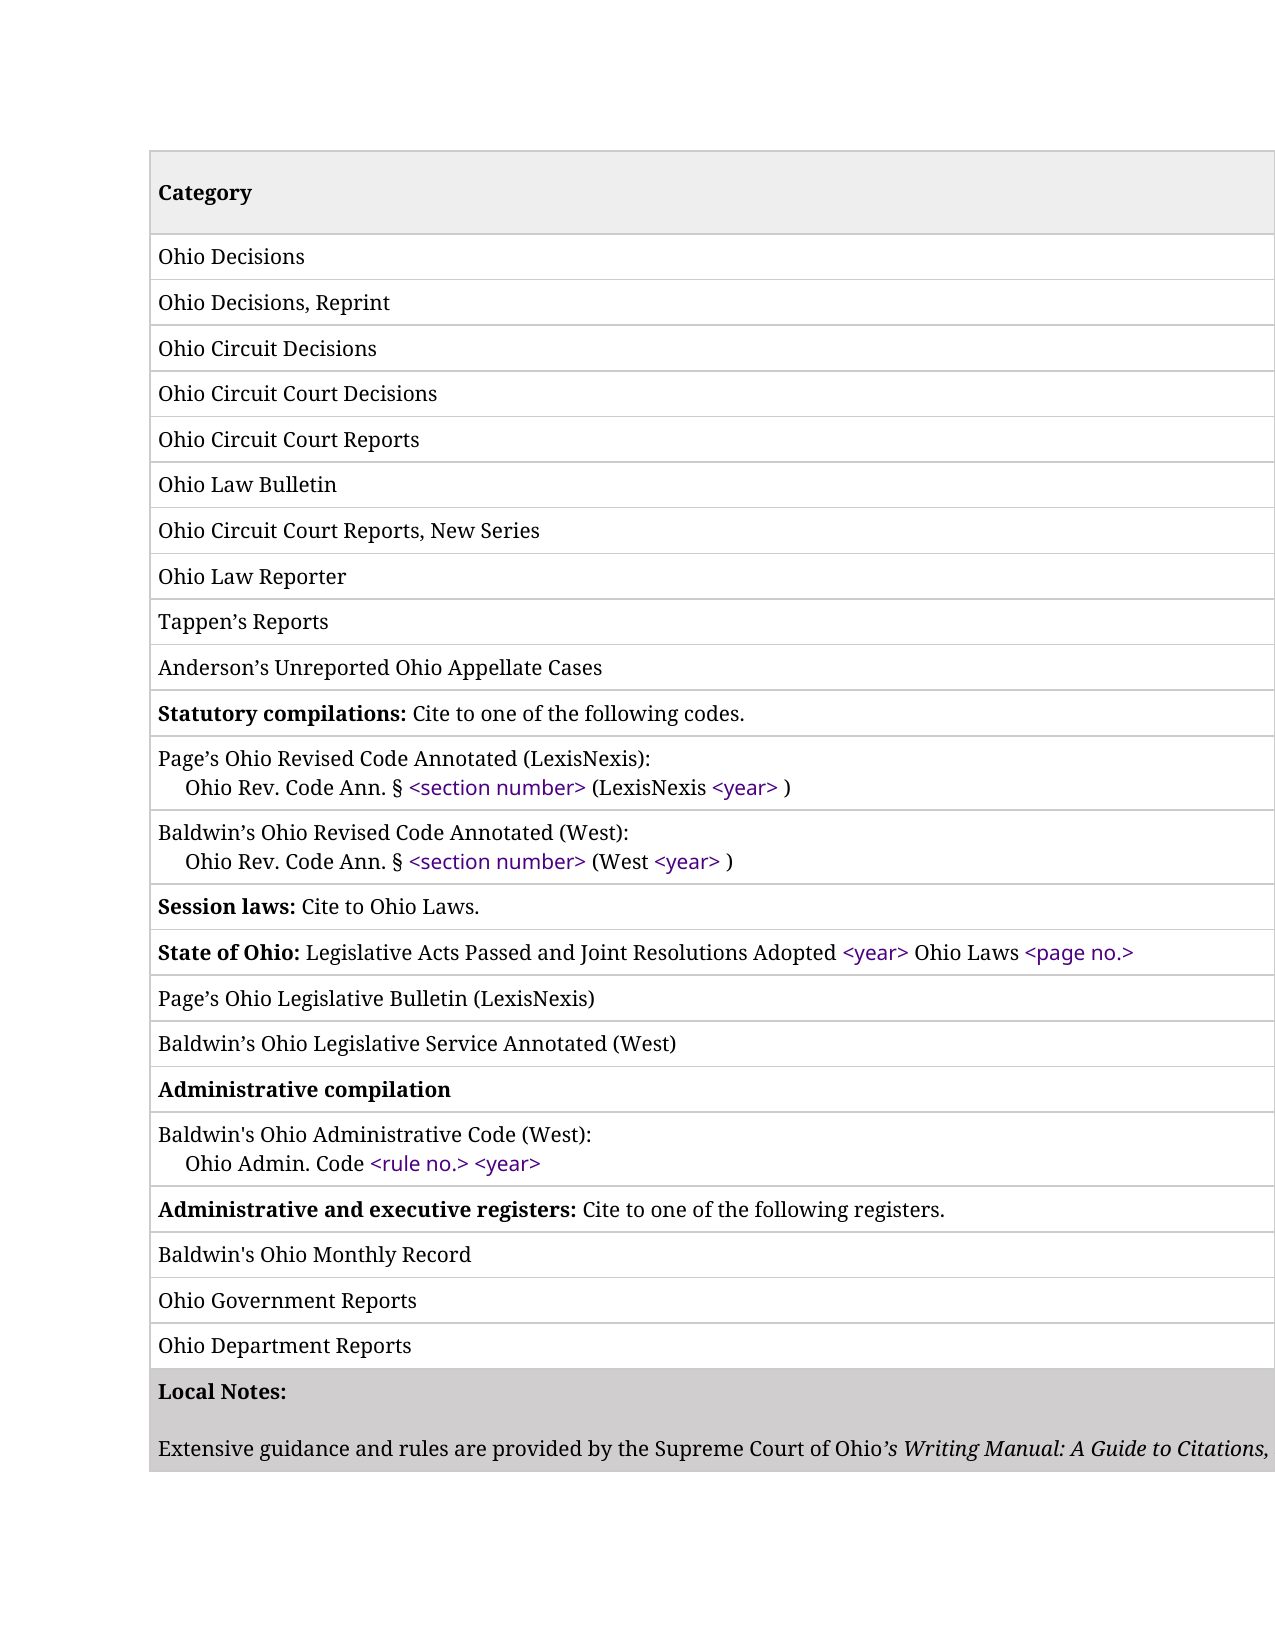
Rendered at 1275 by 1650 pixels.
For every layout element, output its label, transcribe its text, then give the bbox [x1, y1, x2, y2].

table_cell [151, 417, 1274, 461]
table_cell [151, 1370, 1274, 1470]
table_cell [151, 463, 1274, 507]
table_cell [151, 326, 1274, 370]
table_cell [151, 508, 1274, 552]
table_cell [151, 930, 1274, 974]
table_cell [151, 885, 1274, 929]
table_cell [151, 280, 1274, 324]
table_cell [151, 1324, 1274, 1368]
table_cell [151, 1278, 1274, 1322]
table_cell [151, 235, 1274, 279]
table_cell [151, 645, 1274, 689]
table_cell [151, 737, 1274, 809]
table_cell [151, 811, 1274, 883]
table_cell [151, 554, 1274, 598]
table_header Category [151, 152, 1274, 233]
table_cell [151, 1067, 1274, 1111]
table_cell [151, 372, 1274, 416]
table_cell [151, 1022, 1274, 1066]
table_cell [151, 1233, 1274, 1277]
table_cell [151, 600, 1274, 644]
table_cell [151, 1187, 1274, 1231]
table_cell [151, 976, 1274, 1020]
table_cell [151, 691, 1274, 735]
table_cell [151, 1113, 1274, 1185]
